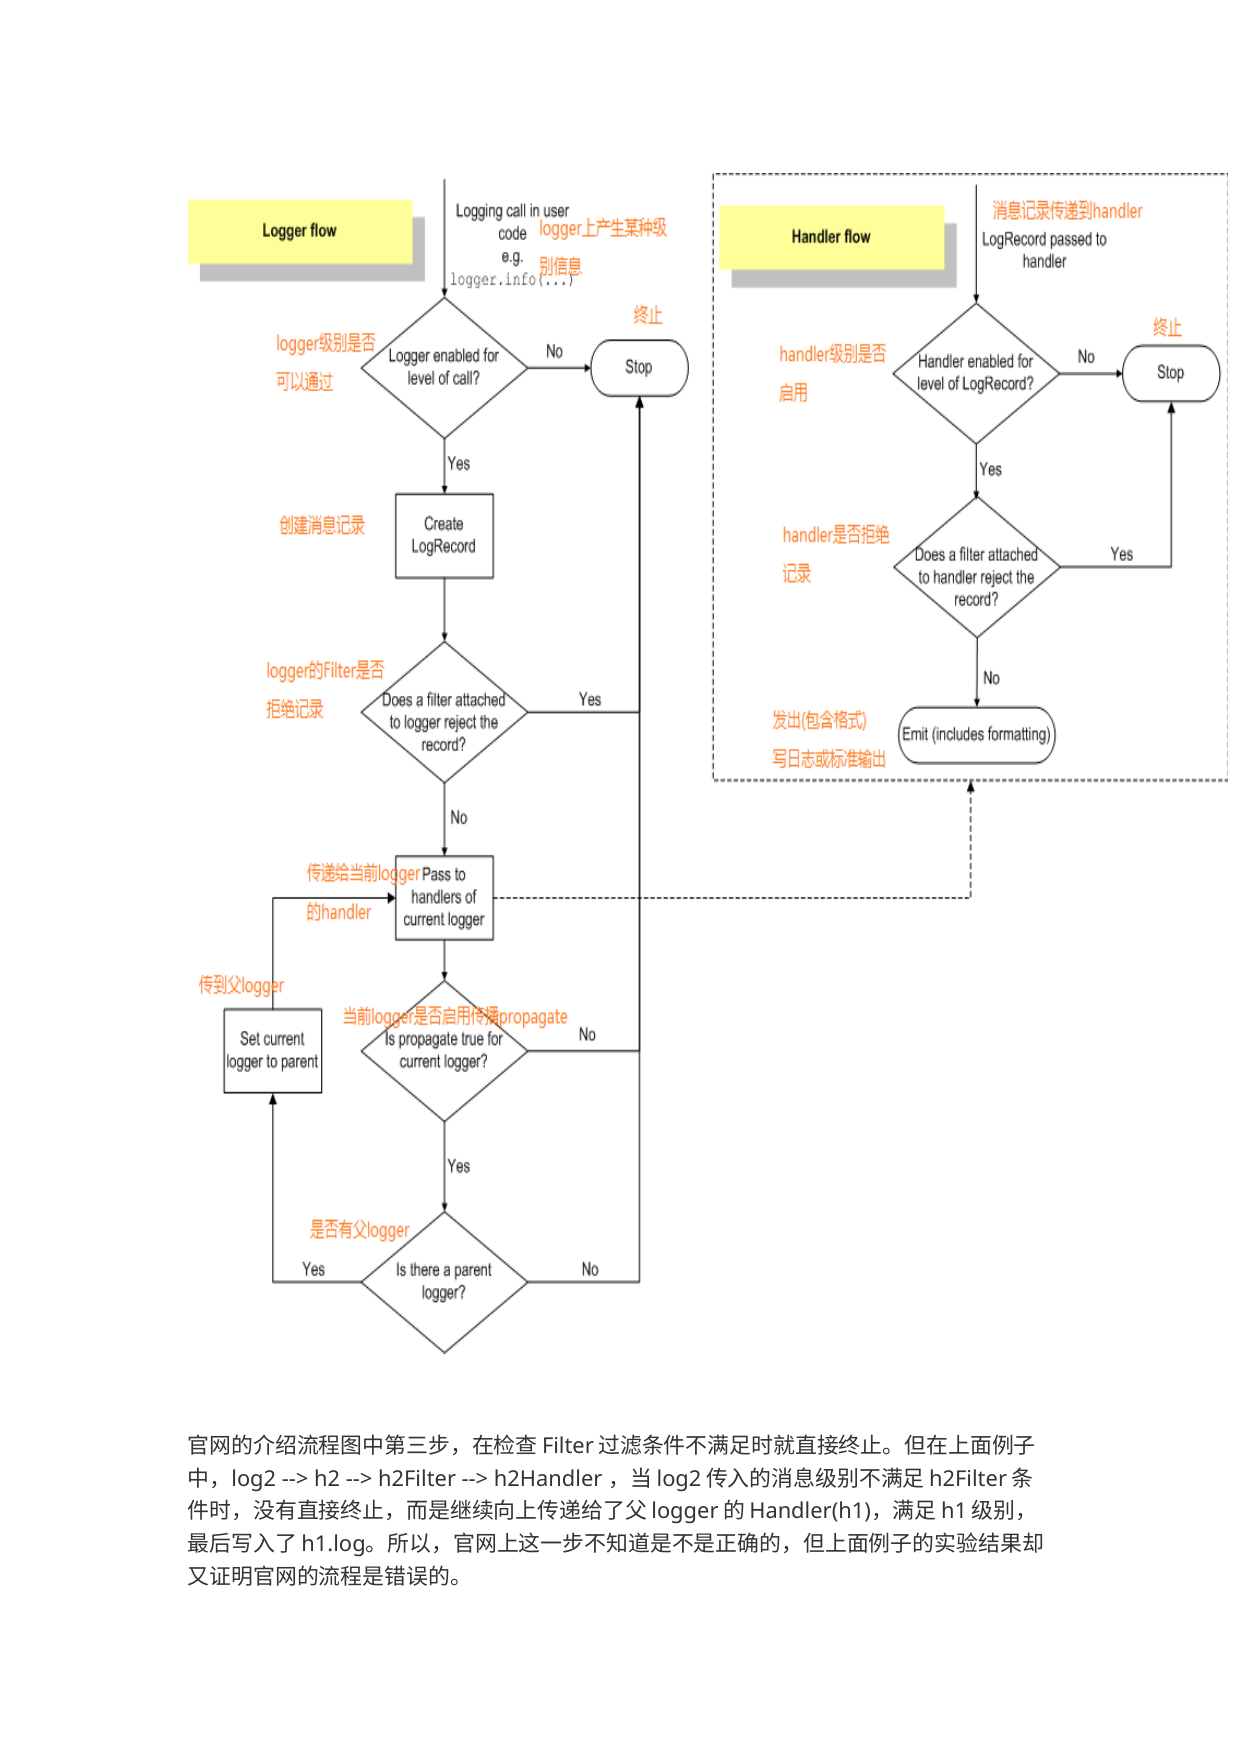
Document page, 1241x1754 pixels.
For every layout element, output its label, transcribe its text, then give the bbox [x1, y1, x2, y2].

picture [187, 173, 1228, 1354]
text 官网的介绍流程图中第三步，在检查Filter过滤条件不满足时就直接终止。但在上面例子中，log2 --> h2 --> h2Filter --> h2Handler ，当log2传入的消息级别不满足h2Filter条件时，没有直接终止，而是继续向上传递给了父logger的Handler(h1)，满足h1级别，最后写入了h1.log。所以，官网上这一步不知道是不是正确的，但上面例子的实验结果却又证明官网的流程是错误的。 [187, 1428, 1053, 1591]
